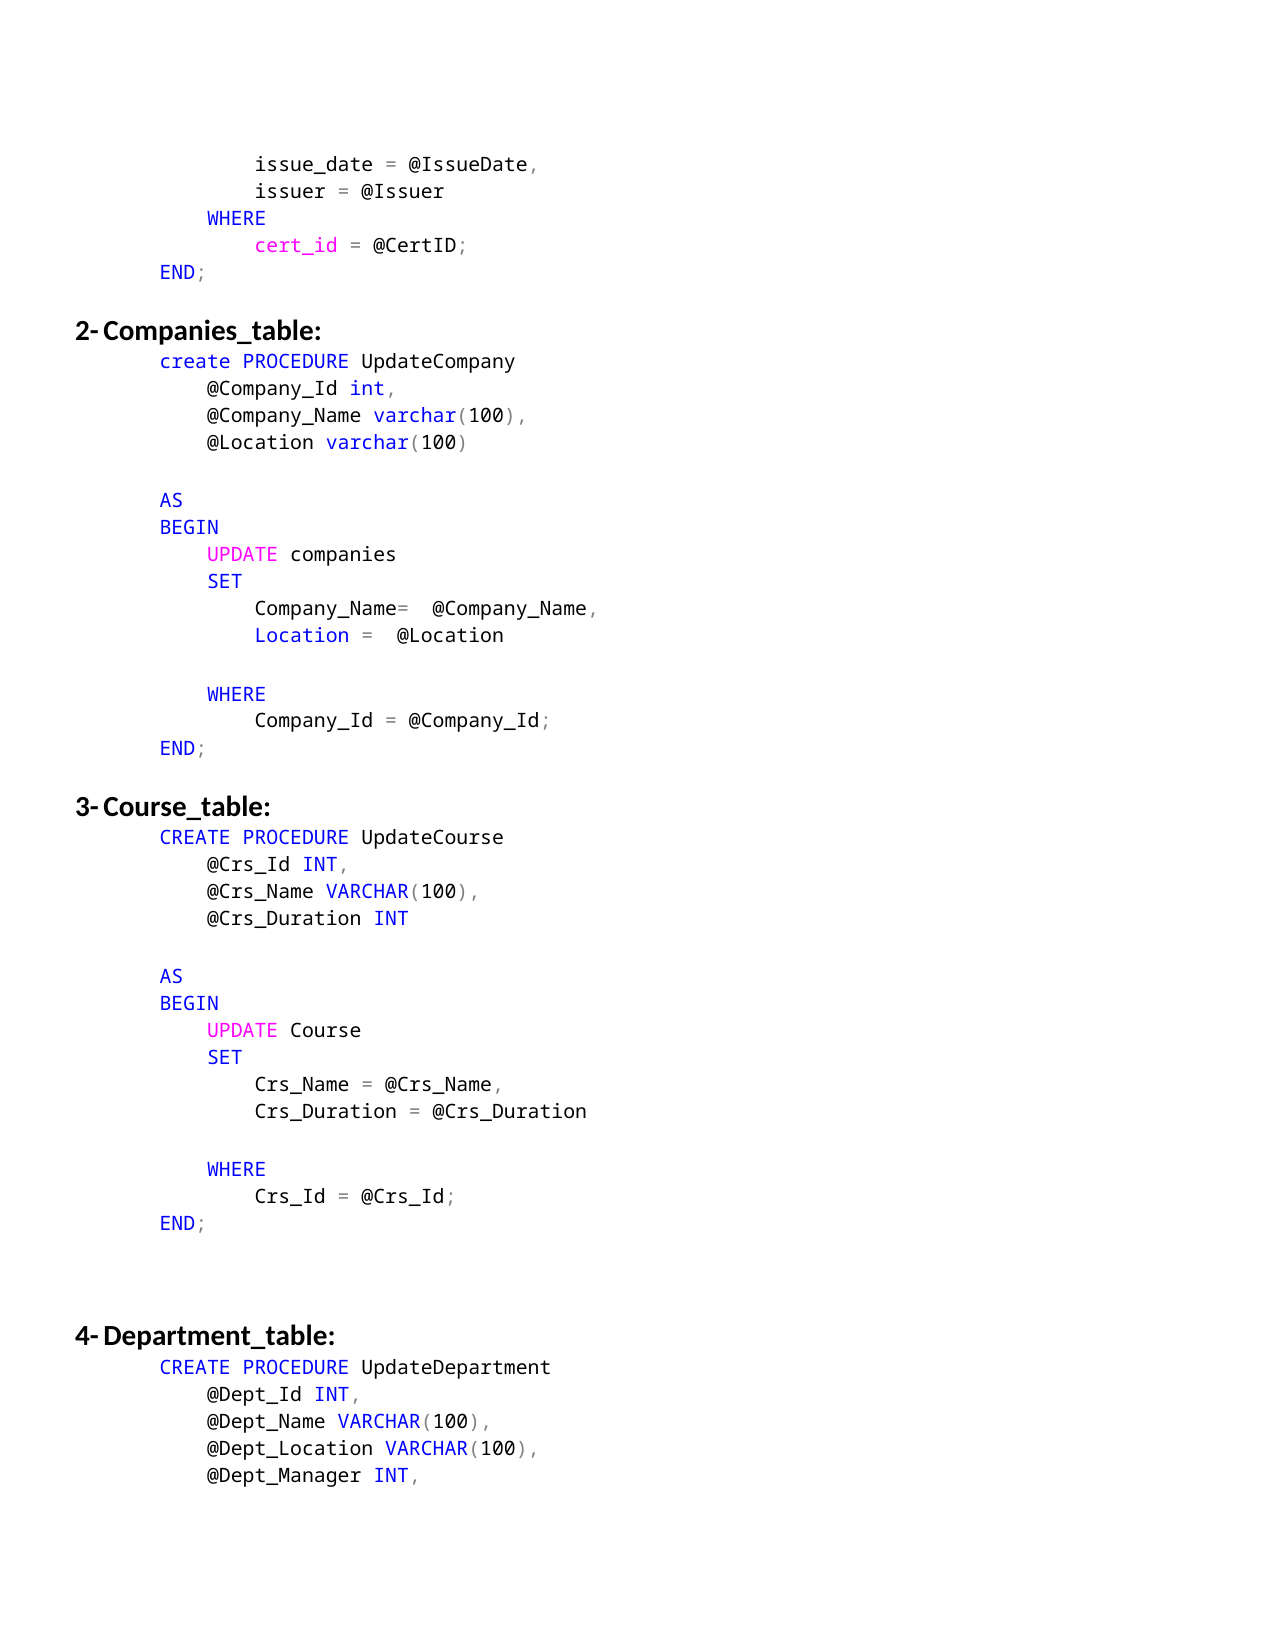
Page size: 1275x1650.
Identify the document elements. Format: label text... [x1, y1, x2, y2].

text cert_id = @CertID; [159, 231, 1125, 258]
text AS [159, 962, 1125, 989]
text @Dept_Manager INT, [159, 1461, 1125, 1488]
list Companies_table: [75, 312, 1125, 347]
text UPDATE Course [159, 1016, 1125, 1043]
text Location = @Location [159, 622, 1125, 648]
text Crs_Duration = @Crs_Duration [159, 1097, 1125, 1124]
text END; [159, 1209, 1125, 1237]
text @Location varchar(100) [159, 428, 1125, 455]
text END; [159, 258, 1125, 285]
text SET [159, 1043, 1125, 1070]
text CREATE PROCEDURE UpdateCourse [159, 823, 1125, 850]
text CREATE PROCEDURE UpdateDepartment [159, 1353, 1125, 1380]
text issue_date = @IssueDate, [159, 150, 1125, 177]
text issuer = @Issuer [159, 177, 1125, 204]
text BEGIN [159, 514, 1125, 541]
text @Crs_Id INT, [159, 850, 1125, 877]
text @Crs_Name VARCHAR(100), [159, 877, 1125, 904]
text BEGIN [159, 989, 1125, 1016]
text WHERE [159, 204, 1125, 231]
text Company_Name= @Company_Name, [159, 594, 1125, 622]
list Department_table: [75, 1317, 1125, 1353]
text WHERE [159, 1156, 1125, 1183]
text Crs_Id = @Crs_Id; [159, 1183, 1125, 1209]
text SET [159, 568, 1125, 594]
text Crs_Name = @Crs_Name, [159, 1070, 1125, 1097]
text @Dept_Name VARCHAR(100), [159, 1407, 1125, 1434]
text @Dept_Location VARCHAR(100), [159, 1434, 1125, 1461]
text @Dept_Id INT, [159, 1380, 1125, 1407]
text @Company_Name varchar(100), [159, 401, 1125, 428]
text END; [159, 734, 1125, 761]
text @Company_Id int, [159, 374, 1125, 401]
text AS [159, 487, 1125, 514]
text @Crs_Duration INT [159, 904, 1125, 931]
text Company_Id = @Company_Id; [159, 707, 1125, 734]
text UPDATE companies [159, 541, 1125, 568]
text create PROCEDURE UpdateCompany [159, 347, 1125, 374]
text WHERE [159, 680, 1125, 707]
list Course_table: [75, 788, 1125, 823]
